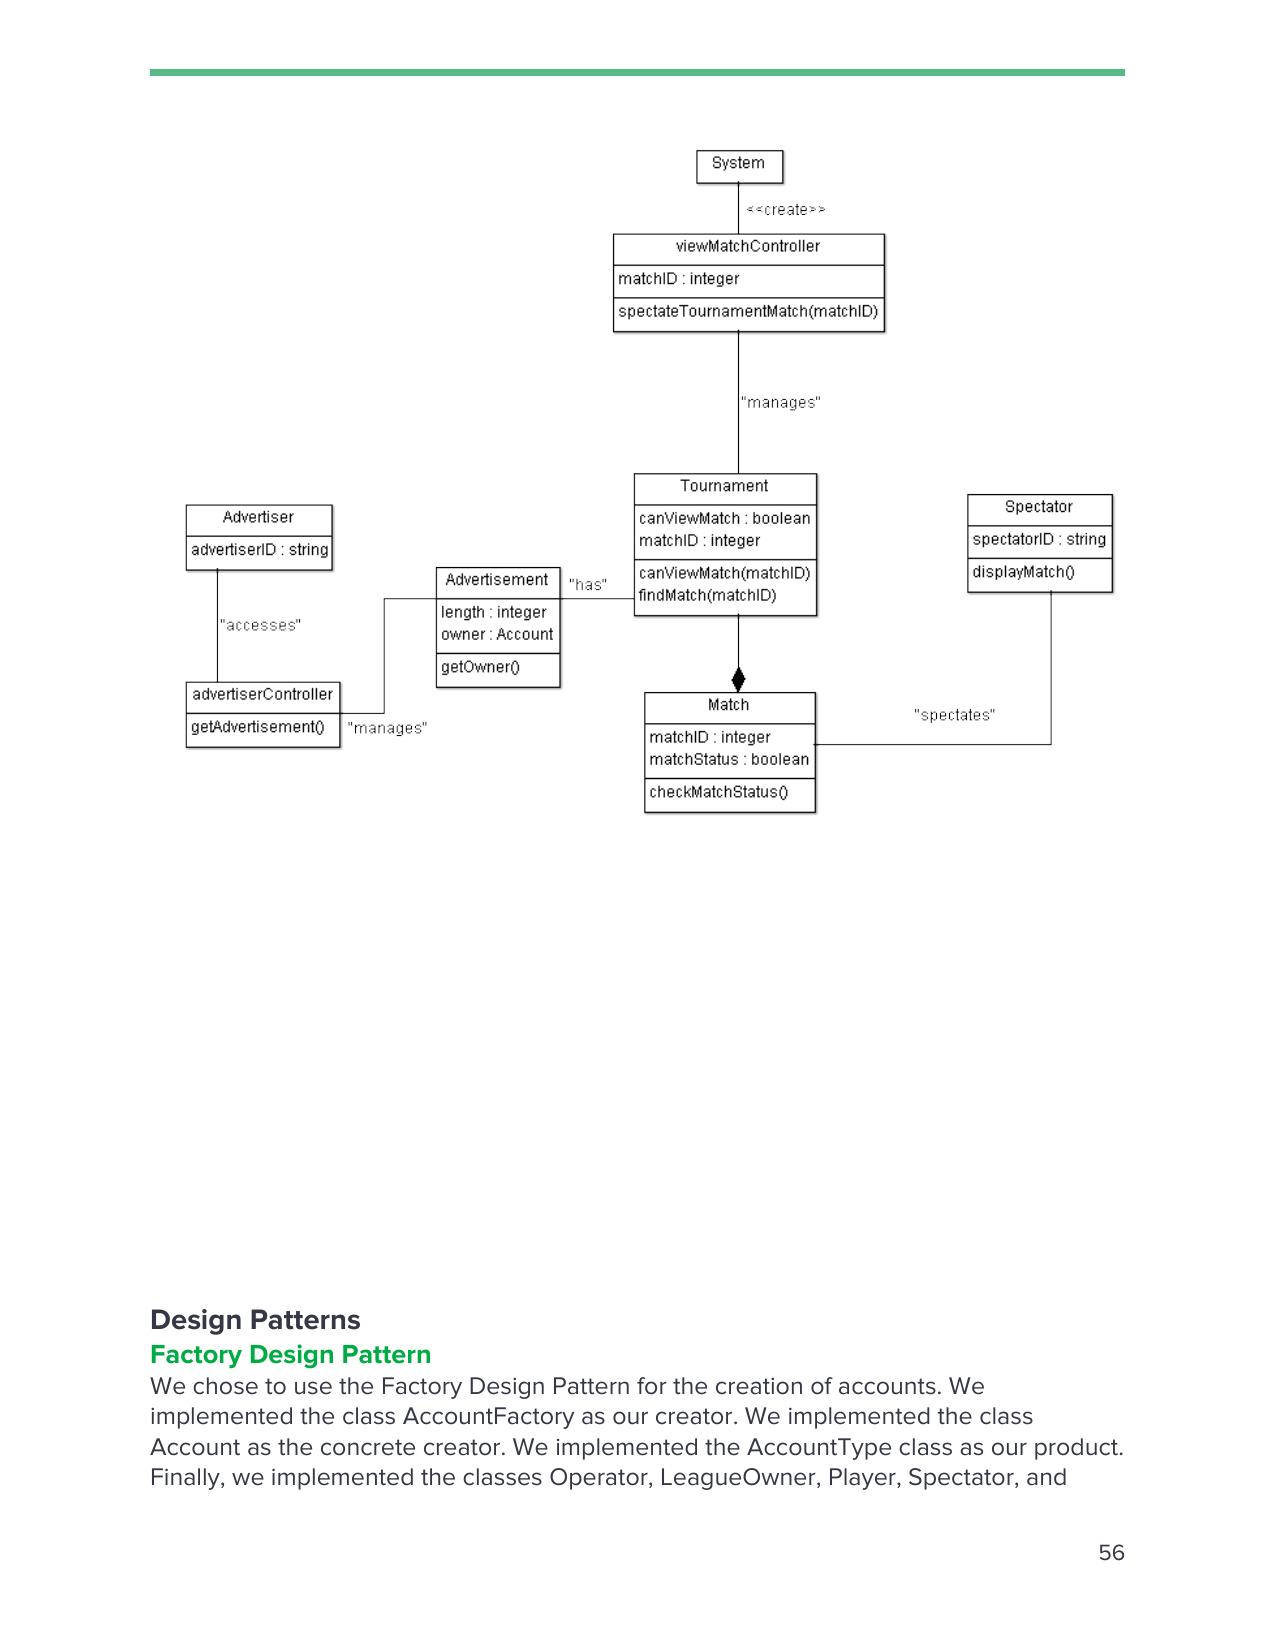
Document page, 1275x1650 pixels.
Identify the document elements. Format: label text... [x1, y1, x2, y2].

picture [150, 69, 1125, 76]
text Factory Design Pattern [150, 1338, 1125, 1371]
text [150, 1371, 1125, 1493]
text Design Patterns [150, 1303, 1125, 1338]
picture [150, 112, 1178, 856]
